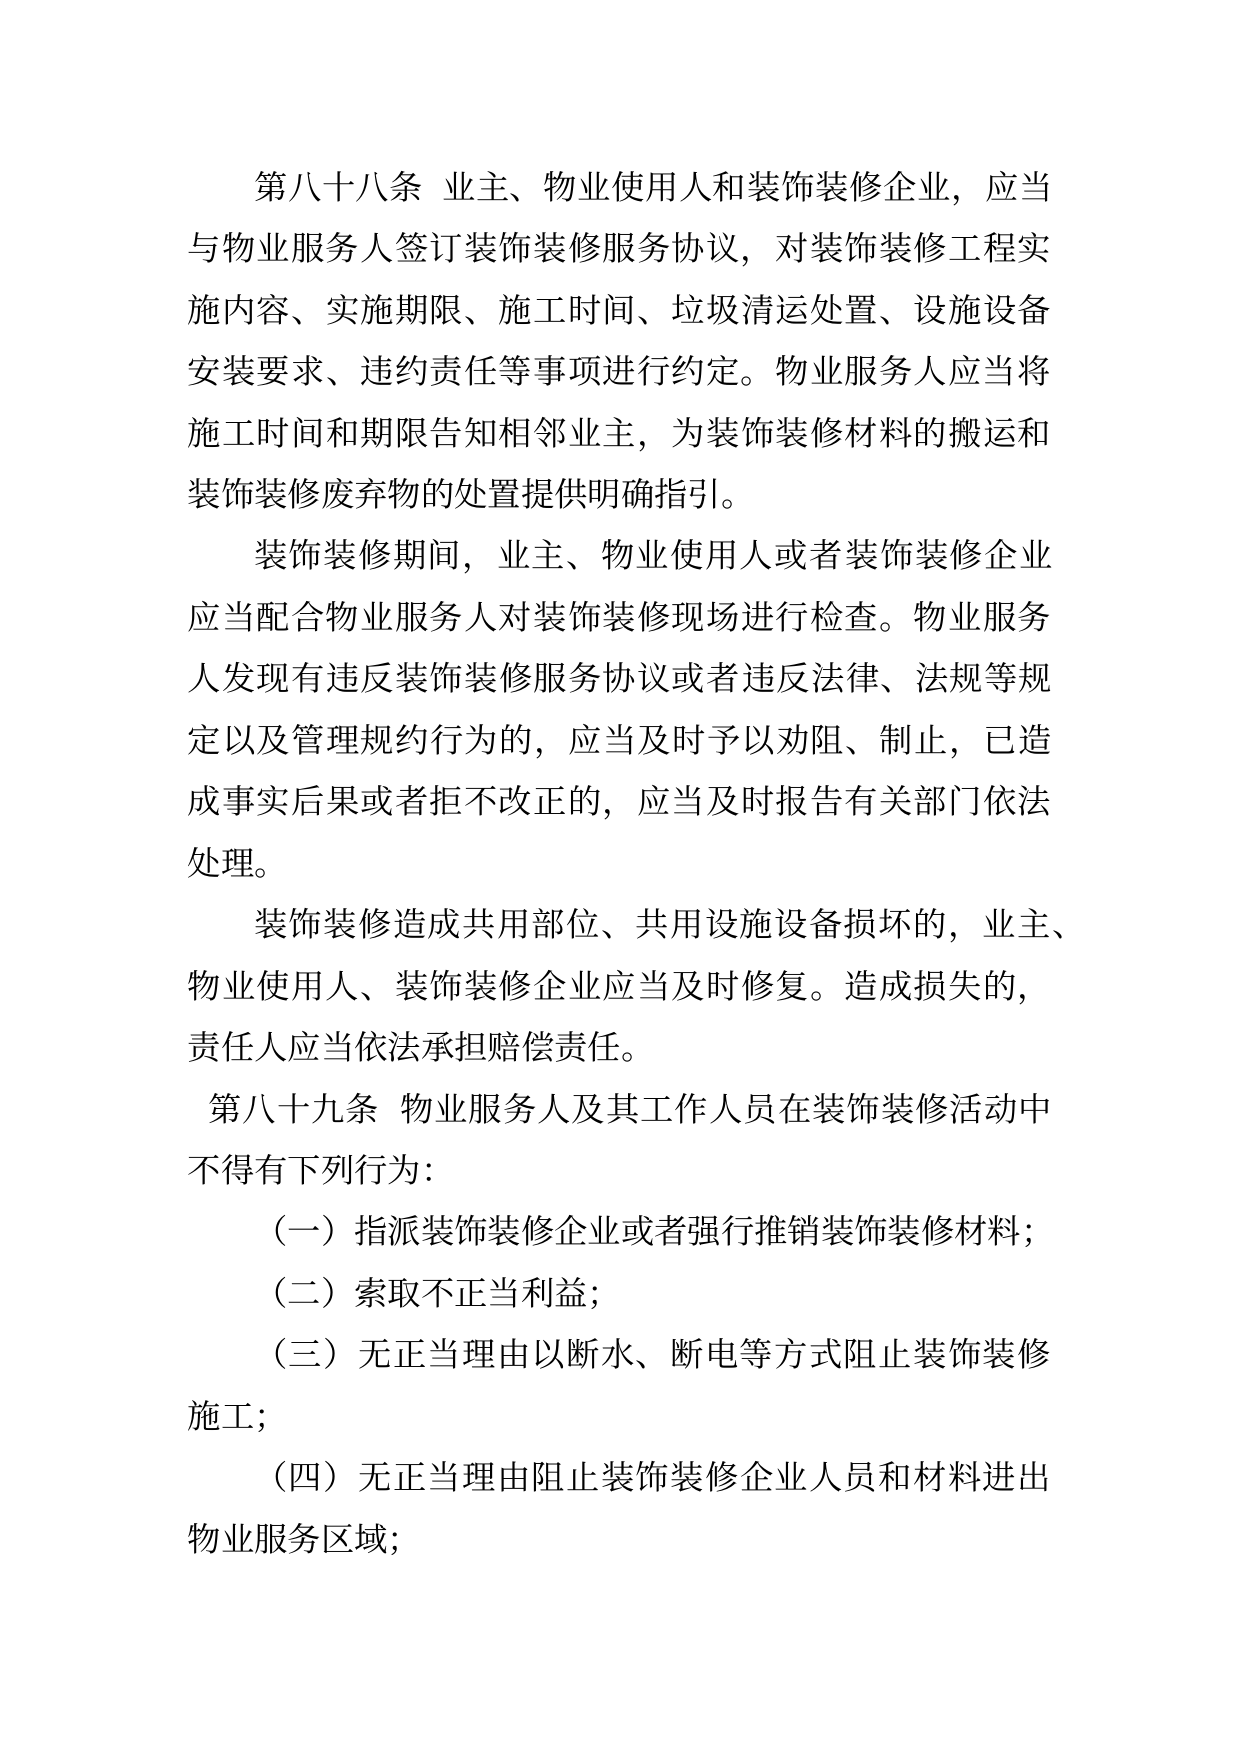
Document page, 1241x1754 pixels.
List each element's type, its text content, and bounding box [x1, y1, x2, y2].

text （二）索取不正当利益； [187, 1256, 1053, 1318]
text 装饰装修造成共用部位、共用设施设备损坏的，业主、物业使用人、装饰装修企业应当及时修复。造成损失的，责任人应当依法承担赔偿责任。 [187, 887, 1053, 1072]
text （一）指派装饰装修企业或者强行推销装饰装修材料； [187, 1195, 1053, 1256]
text 装饰装修期间，业主、物业使用人或者装饰装修企业应当配合物业服务人对装饰装修现场进行检查。物业服务人发现有违反装饰装修服务协议或者违反法律、法规等规定以及管理规约行为的，应当及时予以劝阻、制止，已造成事实后果或者拒不改正的，应当及时报告有关部门依法处理。 [187, 519, 1053, 887]
text （四）无正当理由阻止装饰装修企业人员和材料进出物业服务区域； [187, 1441, 1053, 1563]
text 第八十九条 物业服务人及其工作人员在装饰装修活动中不得有下列行为： [187, 1072, 1053, 1195]
text 第八十八条 业主、物业使用人和装饰装修企业，应当与物业服务人签订装饰装修服务协议，对装饰装修工程实施内容、实施期限、施工时间、垃圾清运处置、设施设备安装要求、违约责任等事项进行约定。物业服务人应当将施工时间和期限告知相邻业主，为装饰装修材料的搬运和装饰装修废弃物的处置提供明确指引。 [187, 150, 1053, 519]
text （三）无正当理由以断水、断电等方式阻止装饰装修施工； [187, 1318, 1053, 1441]
